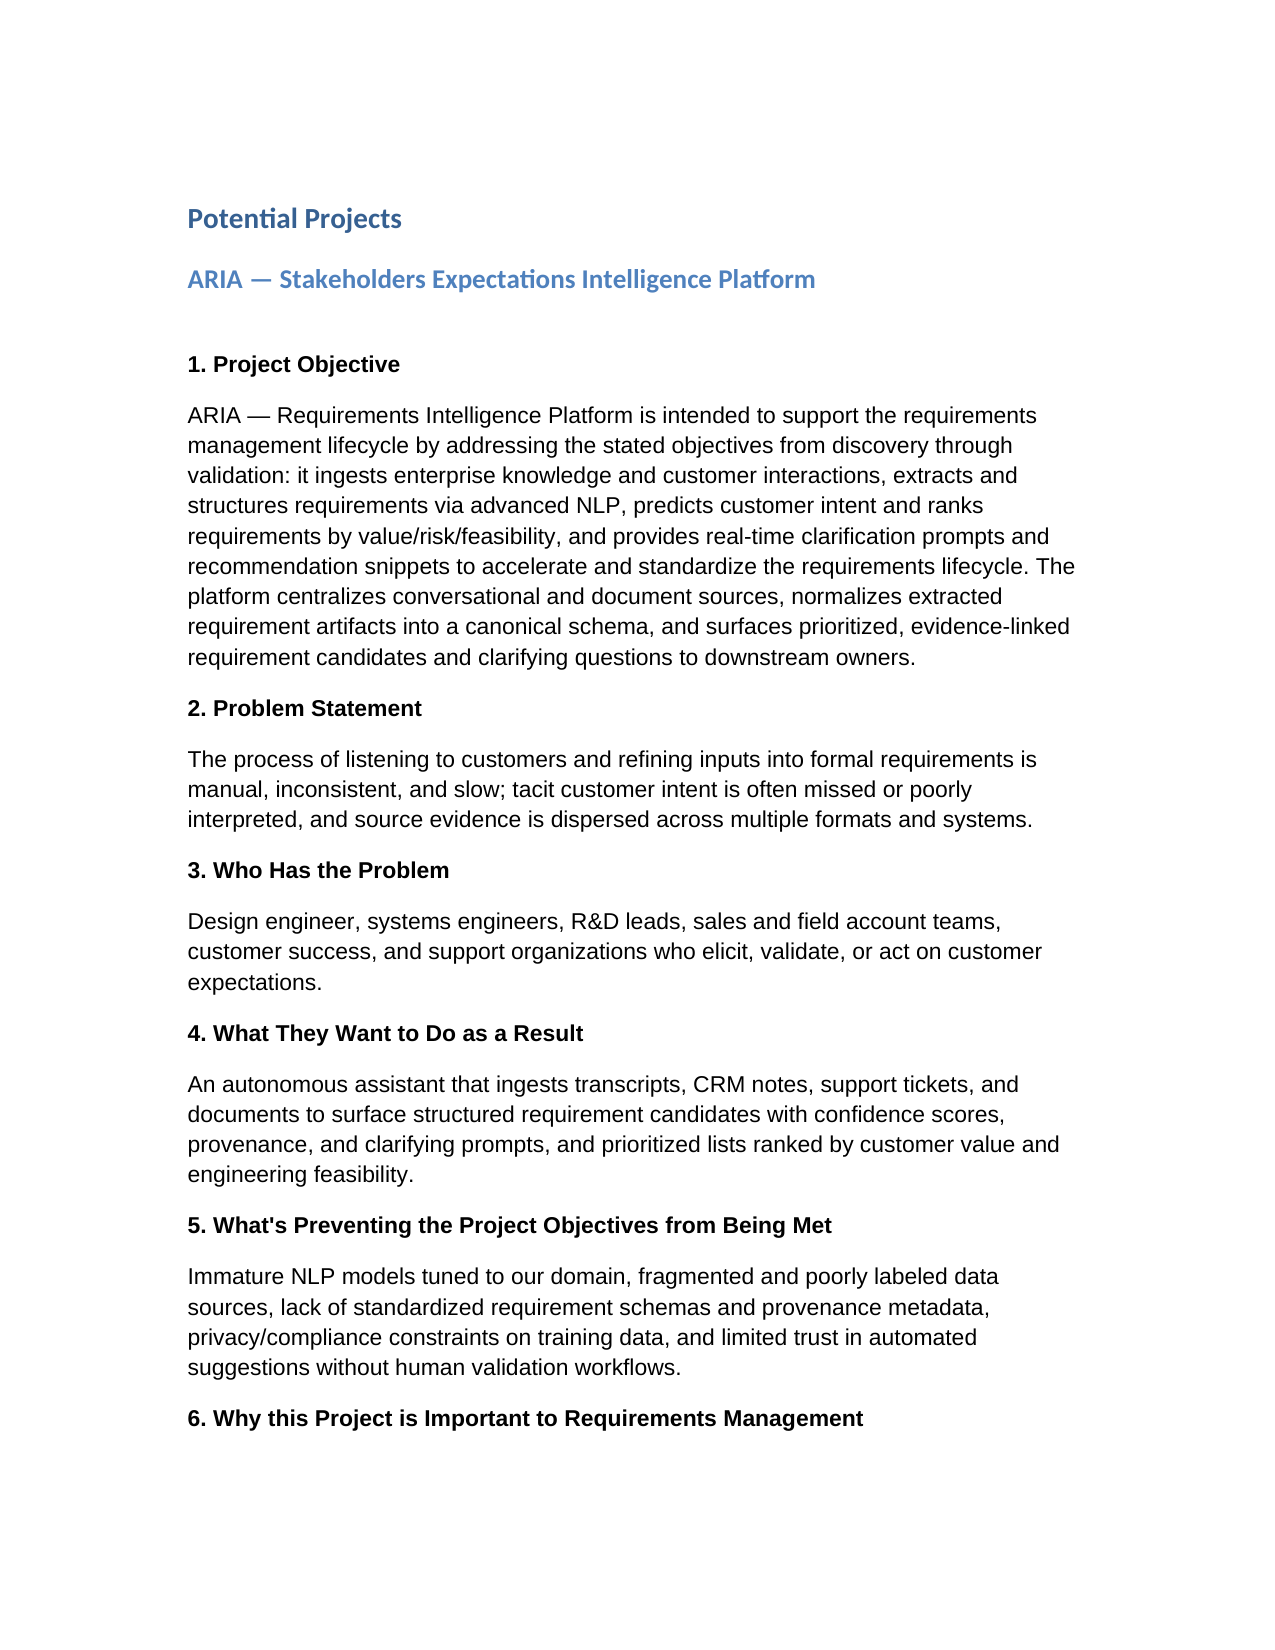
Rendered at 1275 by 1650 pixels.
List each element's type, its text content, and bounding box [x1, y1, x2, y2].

text 6. Why this Project is Important to Requirements Management [187, 1405, 1087, 1431]
text 1. Project Objective [187, 351, 1087, 377]
text 4. What They Want to Do as a Result [187, 1019, 1087, 1046]
text An autonomous assistant that ingests transcripts, CRM notes, support tickets, and documents to surface structured requirement candidates with confidence scores, provenance, and clarifying prompts, and prioritized lists ranked by customer value and engineering feasibility. [187, 1071, 1087, 1187]
text 5. What's Preventing the Project Objectives from Being Met [187, 1212, 1087, 1238]
text ARIA — Requirements Intelligence Platform is intended to support the requirements management lifecycle by addressing the stated objectives from discovery through validation: it ingests enterprise knowledge and customer interactions, extracts and structures requirements via advanced NLP, predicts customer intent and ranks requirements by value/risk/feasibility, and provides real-time clarification prompts and recommendation snippets to accelerate and standardize the requirements lifecycle. The platform centralizes conversational and document sources, normalizes extracted requirement artifacts into a canonical schema, and surfaces prioritized, evidence-linked requirement candidates and clarifying questions to downstream owners. [187, 402, 1087, 670]
text 3. Who Has the Problem [187, 857, 1087, 883]
subtitle Potential Projects [187, 200, 1087, 236]
subtitle ARIA — Stakeholders Expectations Intelligence Platform [187, 262, 1087, 295]
text The process of listening to customers and refining inputs into formal requirements is manual, inconsistent, and slow; tacit customer intent is often missed or poorly interpreted, and source evidence is dispersed across multiple formats and systems. [187, 746, 1087, 832]
text Immature NLP models tuned to our domain, fragmented and poorly labeled data sources, lack of standardized requirement schemas and provenance metadata, privacy/compliance constraints on training data, and limited trust in automated suggestions without human validation workflows. [187, 1263, 1087, 1380]
text 2. Problem Statement [187, 694, 1087, 721]
text Design engineer, systems engineers, R&D leads, sales and field account teams, customer success, and support organizations who elicit, validate, or act on customer expectations. [187, 908, 1087, 995]
